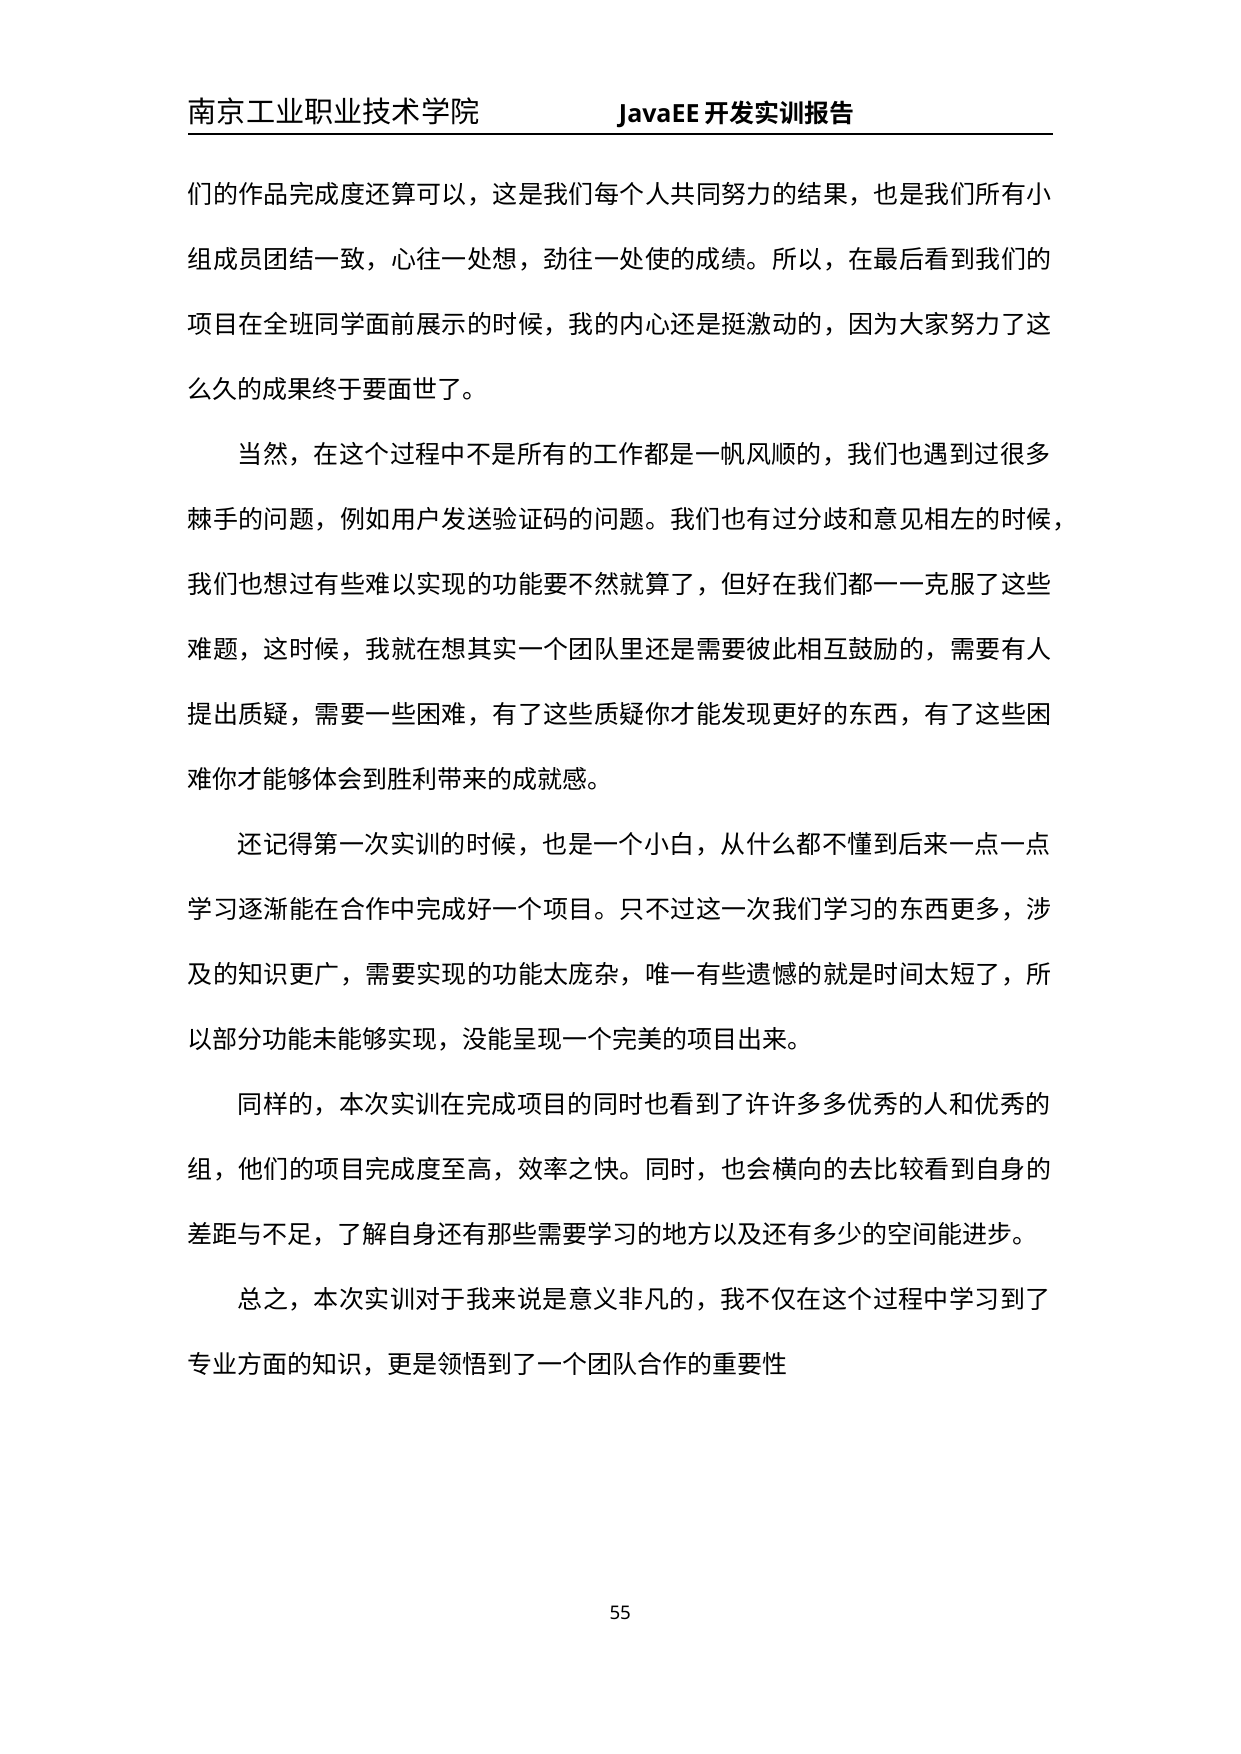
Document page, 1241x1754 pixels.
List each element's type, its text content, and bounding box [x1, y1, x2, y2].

text 当然，在这个过程中不是所有的工作都是一帆风顺的，我们也遇到过很多棘手的问题，例如用户发送验证码的问题。我们也有过分歧和意见相左的时候，我们也想过有些难以实现的功能要不然就算了，但好在我们都一一克服了这些难题，这时候，我就在想其实一个团队里还是需要彼此相互鼓励的，需要有人提出质疑，需要一些困难，有了这些质疑你才能发现更好的东西，有了这些困难你才能够体会到胜利带来的成就感。 [187, 420, 1053, 810]
text 同样的，本次实训在完成项目的同时也看到了许许多多优秀的人和优秀的组，他们的项目完成度至高，效率之快。同时，也会横向的去比较看到自身的差距与不足，了解自身还有那些需要学习的地方以及还有多少的空间能进步。 [187, 1070, 1053, 1265]
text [187, 160, 1053, 420]
text 总之，本次实训对于我来说是意义非凡的，我不仅在这个过程中学习到了专业方面的知识，更是领悟到了一个团队合作的重要性 [187, 1265, 1053, 1395]
text 还记得第一次实训的时候，也是一个小白，从什么都不懂到后来一点一点学习逐渐能在合作中完成好一个项目。只不过这一次我们学习的东西更多，涉及的知识更广，需要实现的功能太庞杂，唯一有些遗憾的就是时间太短了，所以部分功能未能够实现，没能呈现一个完美的项目出来。 [187, 810, 1053, 1070]
